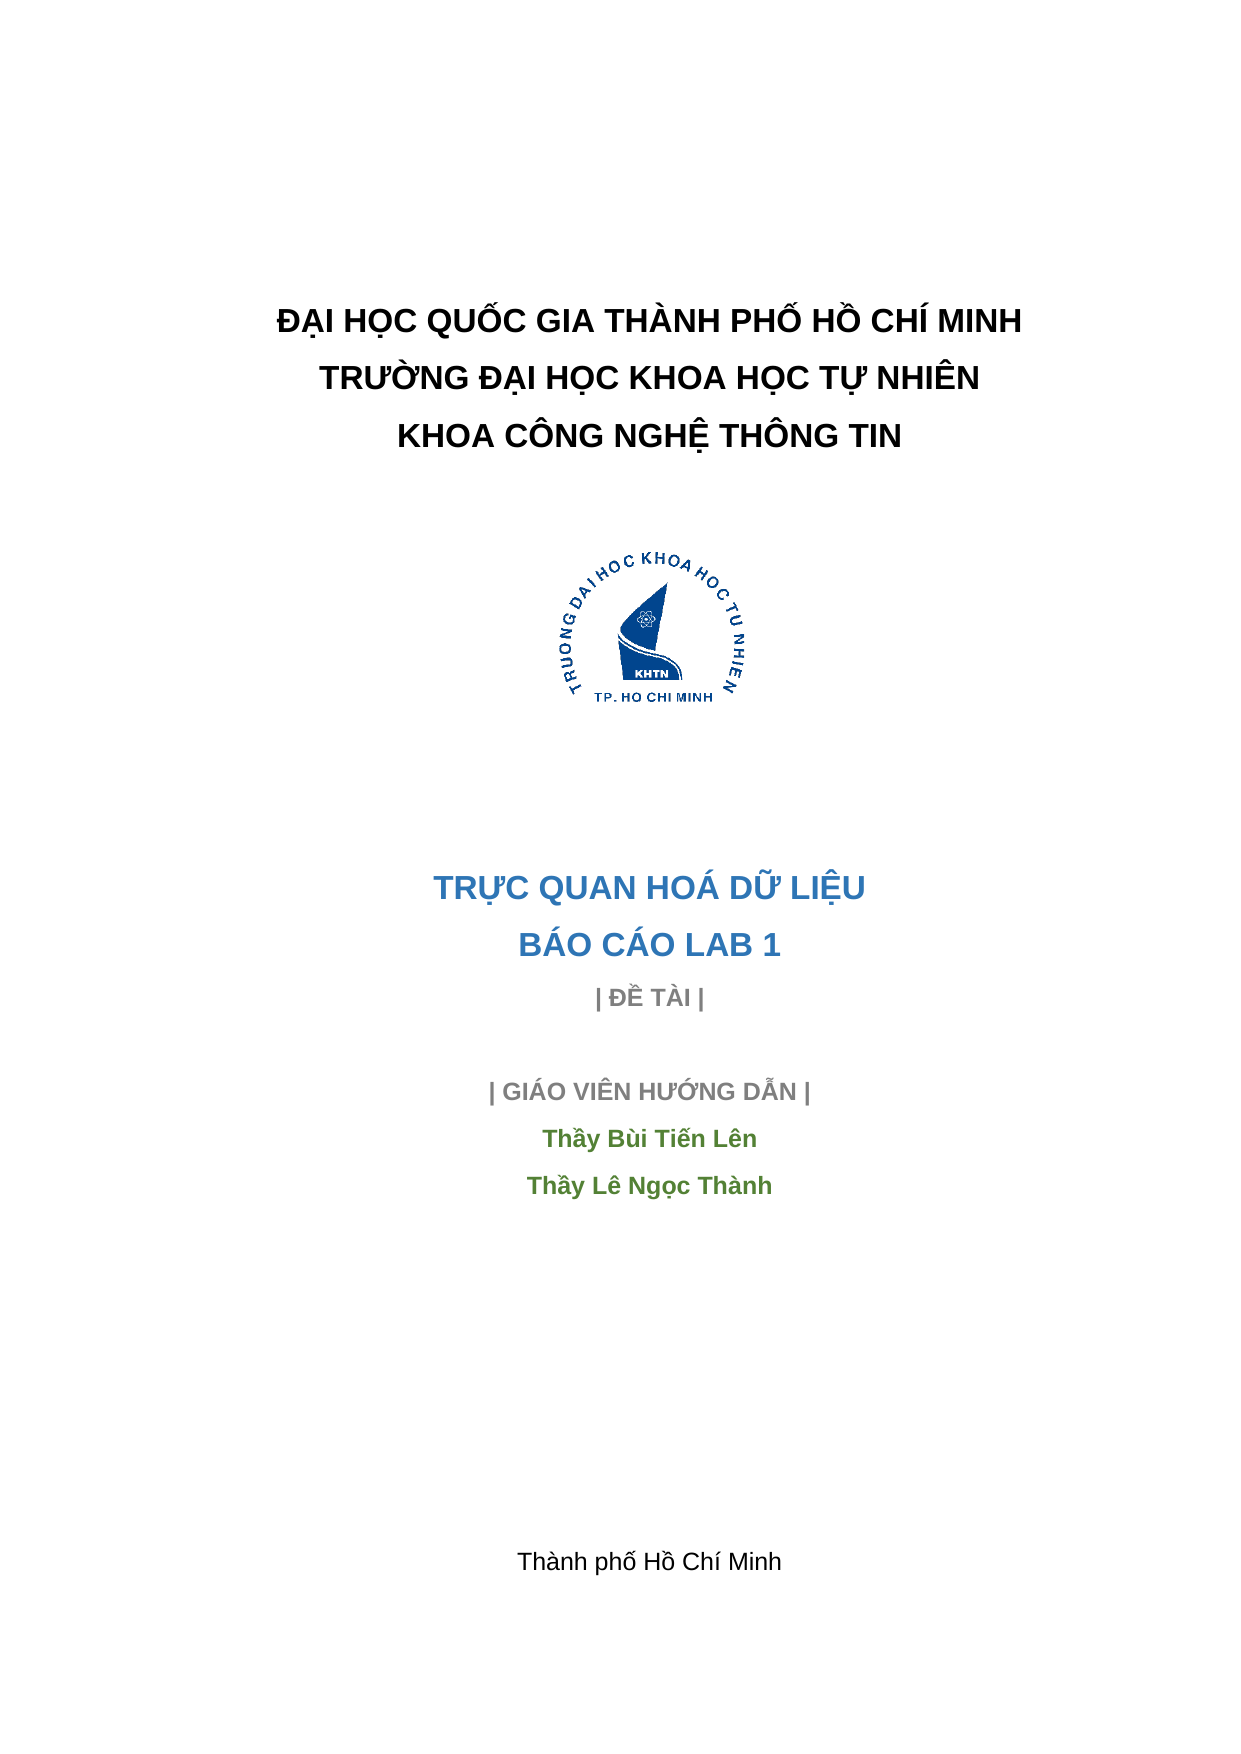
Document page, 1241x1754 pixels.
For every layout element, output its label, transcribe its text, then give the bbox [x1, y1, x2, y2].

text Thành phố Hồ Chí Minh [177, 1547, 1122, 1576]
text | GIÁO VIÊN HƯỚNG DẪN | [177, 1077, 1122, 1106]
text TRỰC QUAN HOÁ DỮ LIỆU [177, 868, 1122, 906]
text TRƯỜNG ĐẠI HỌC KHOA HỌC TỰ NHIÊN [177, 358, 1122, 397]
text | ĐỀ TÀI | [177, 983, 1122, 1011]
text KHOA CÔNG NGHỆ THÔNG TIN [177, 416, 1122, 454]
picture [555, 552, 745, 702]
text BÁO CÁO LAB 1 [177, 925, 1122, 964]
text Thầy Lê Ngọc Thành [177, 1171, 1122, 1200]
text Thầy Bùi Tiến Lên [177, 1124, 1122, 1153]
text ĐẠI HỌC QUỐC GIA THÀNH PHỐ HỒ CHÍ MINH [177, 301, 1122, 339]
